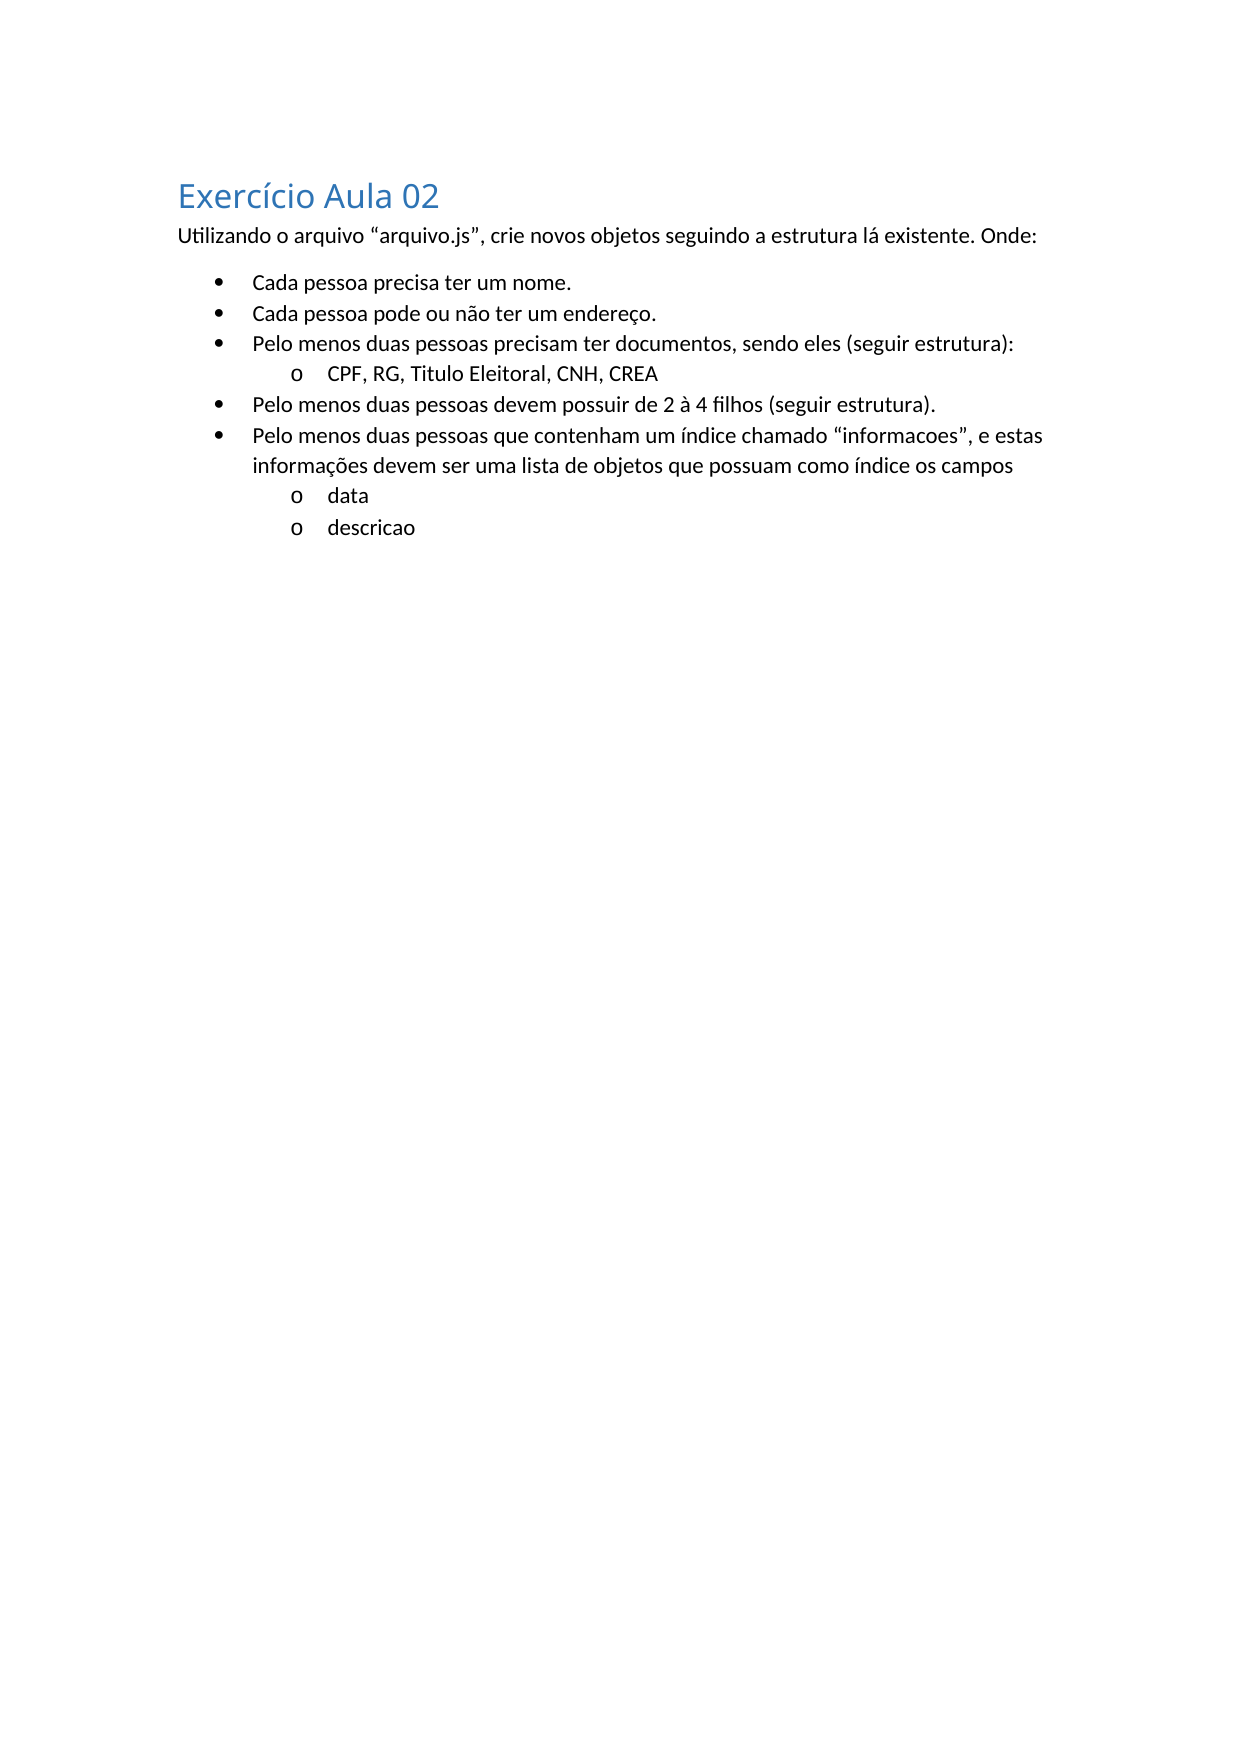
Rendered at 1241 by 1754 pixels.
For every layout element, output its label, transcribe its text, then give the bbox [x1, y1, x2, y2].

list data [290, 481, 1063, 510]
list Pelo menos duas pessoas que contenham um índice chamado “informacoes”, e estas informações devem ser uma lista de objetos que possuam como índice os campos [215, 421, 1063, 479]
list descricao [290, 513, 1063, 542]
list Pelo menos duas pessoas precisam ter documentos, sendo eles (seguir estrutura): [215, 329, 1063, 357]
list Cada pessoa precisa ter um nome. [215, 268, 1063, 296]
subtitle Exercício Aula 02 [177, 173, 1063, 218]
text Utilizando o arquivo “arquivo.js”, crie novos objetos seguindo a estrutura lá existente. Onde: [177, 222, 1063, 249]
list Pelo menos duas pessoas devem possuir de 2 à 4 filhos (seguir estrutura). [215, 391, 1063, 418]
list Cada pessoa pode ou não ter um endereço. [215, 299, 1063, 327]
list CPF, RG, Titulo Eleitoral, CNH, CREA [290, 359, 1063, 388]
